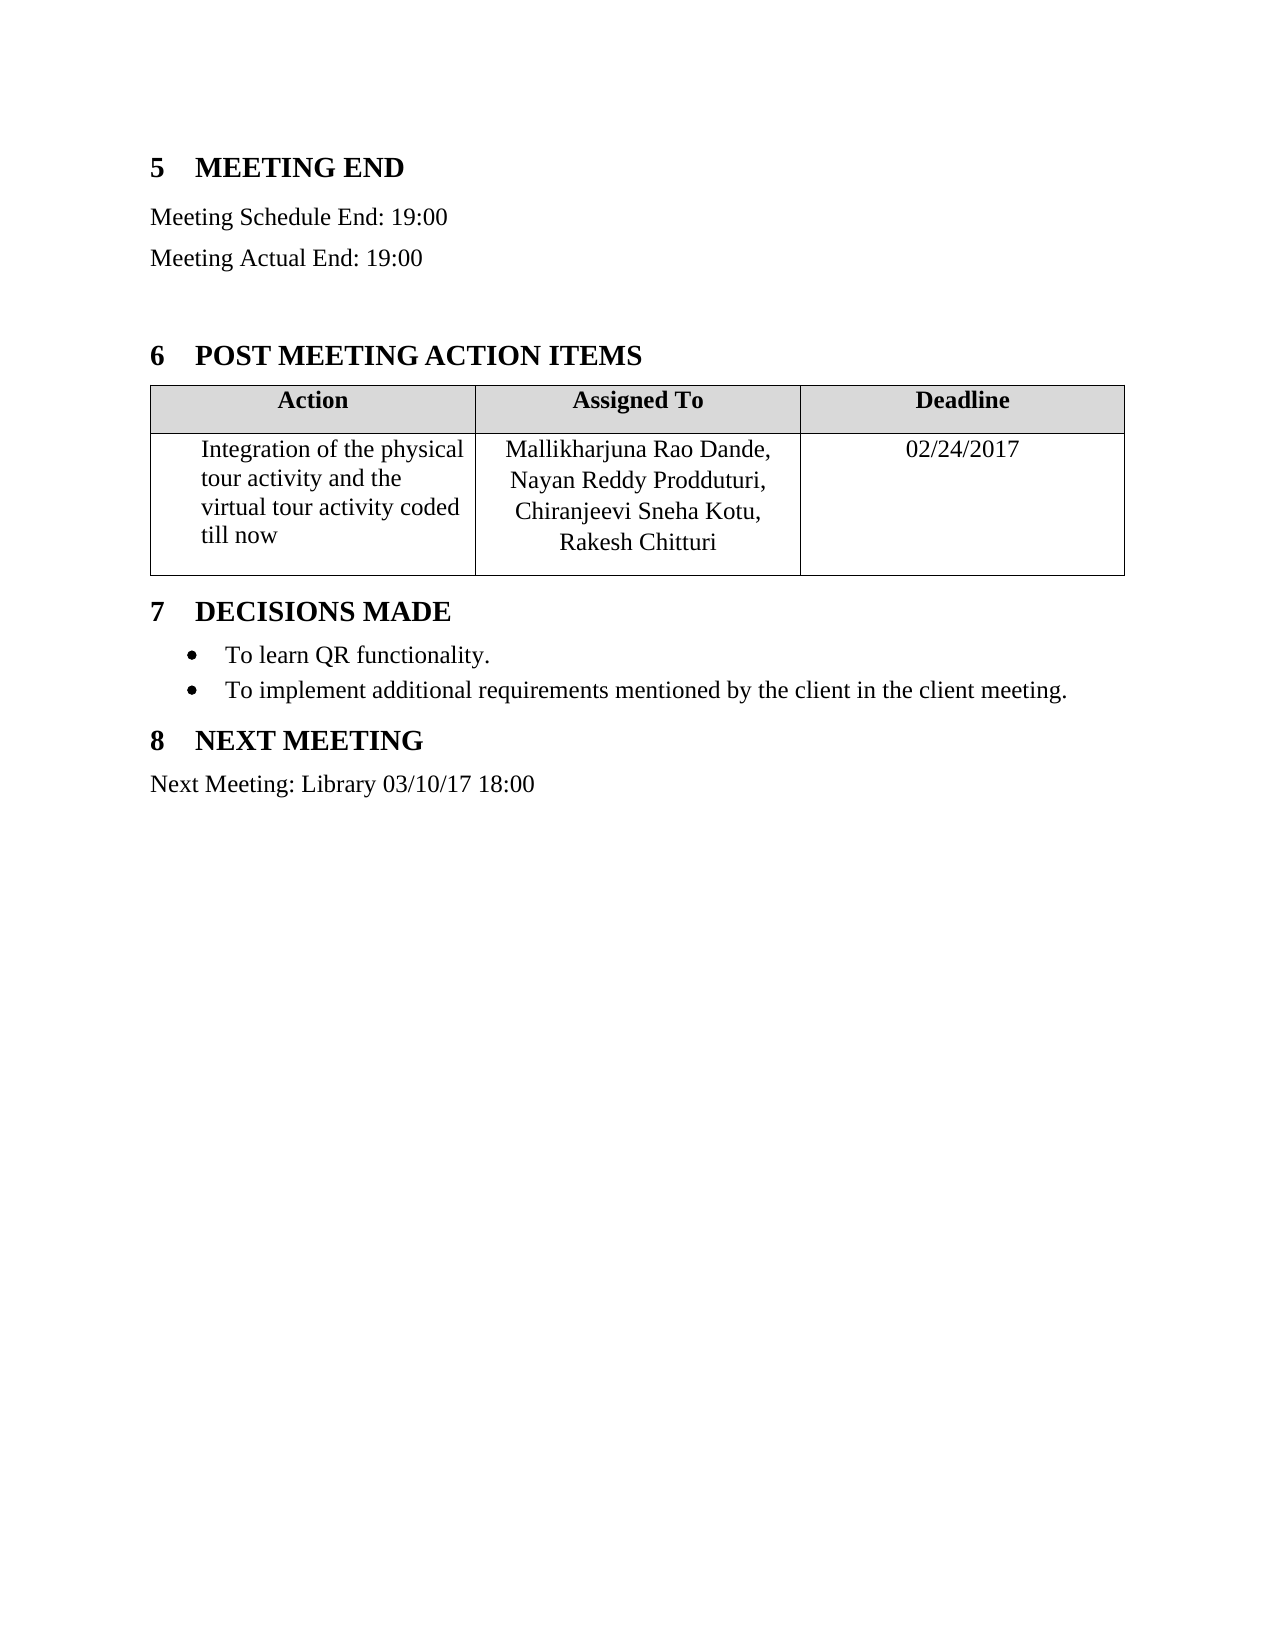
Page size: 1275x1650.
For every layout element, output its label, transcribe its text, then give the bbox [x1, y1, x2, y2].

table_cell 02/24/2017 [801, 434, 1124, 575]
text Meeting Actual End: 19:00 [150, 243, 1125, 272]
subtitle Decisions Made [150, 594, 1125, 628]
table_header Assigned To [476, 386, 800, 433]
list To implement additional requirements mentioned by the client in the client meeting. [187, 676, 1125, 704]
subtitle Post Meeting Action Items [150, 338, 1125, 372]
subtitle Next Meeting [150, 723, 1125, 757]
table_header Action [151, 386, 475, 433]
table_header Deadline [801, 386, 1124, 433]
text Next Meeting: Library 03/10/17 18:00 [150, 769, 1125, 798]
list To learn QR functionality. [187, 641, 1125, 669]
subtitle Meeting End [150, 150, 1125, 183]
table_cell Mallikharjuna Rao Dande, Nayan Reddy Prodduturi, Chiranjeevi Sneha Kotu, Rakesh Chitturi [476, 434, 800, 575]
table_cell Integration of the physical tour activity and the virtual tour activity coded till now [151, 434, 475, 575]
subtitle Meeting Schedule End: 19:00 [150, 202, 1125, 231]
